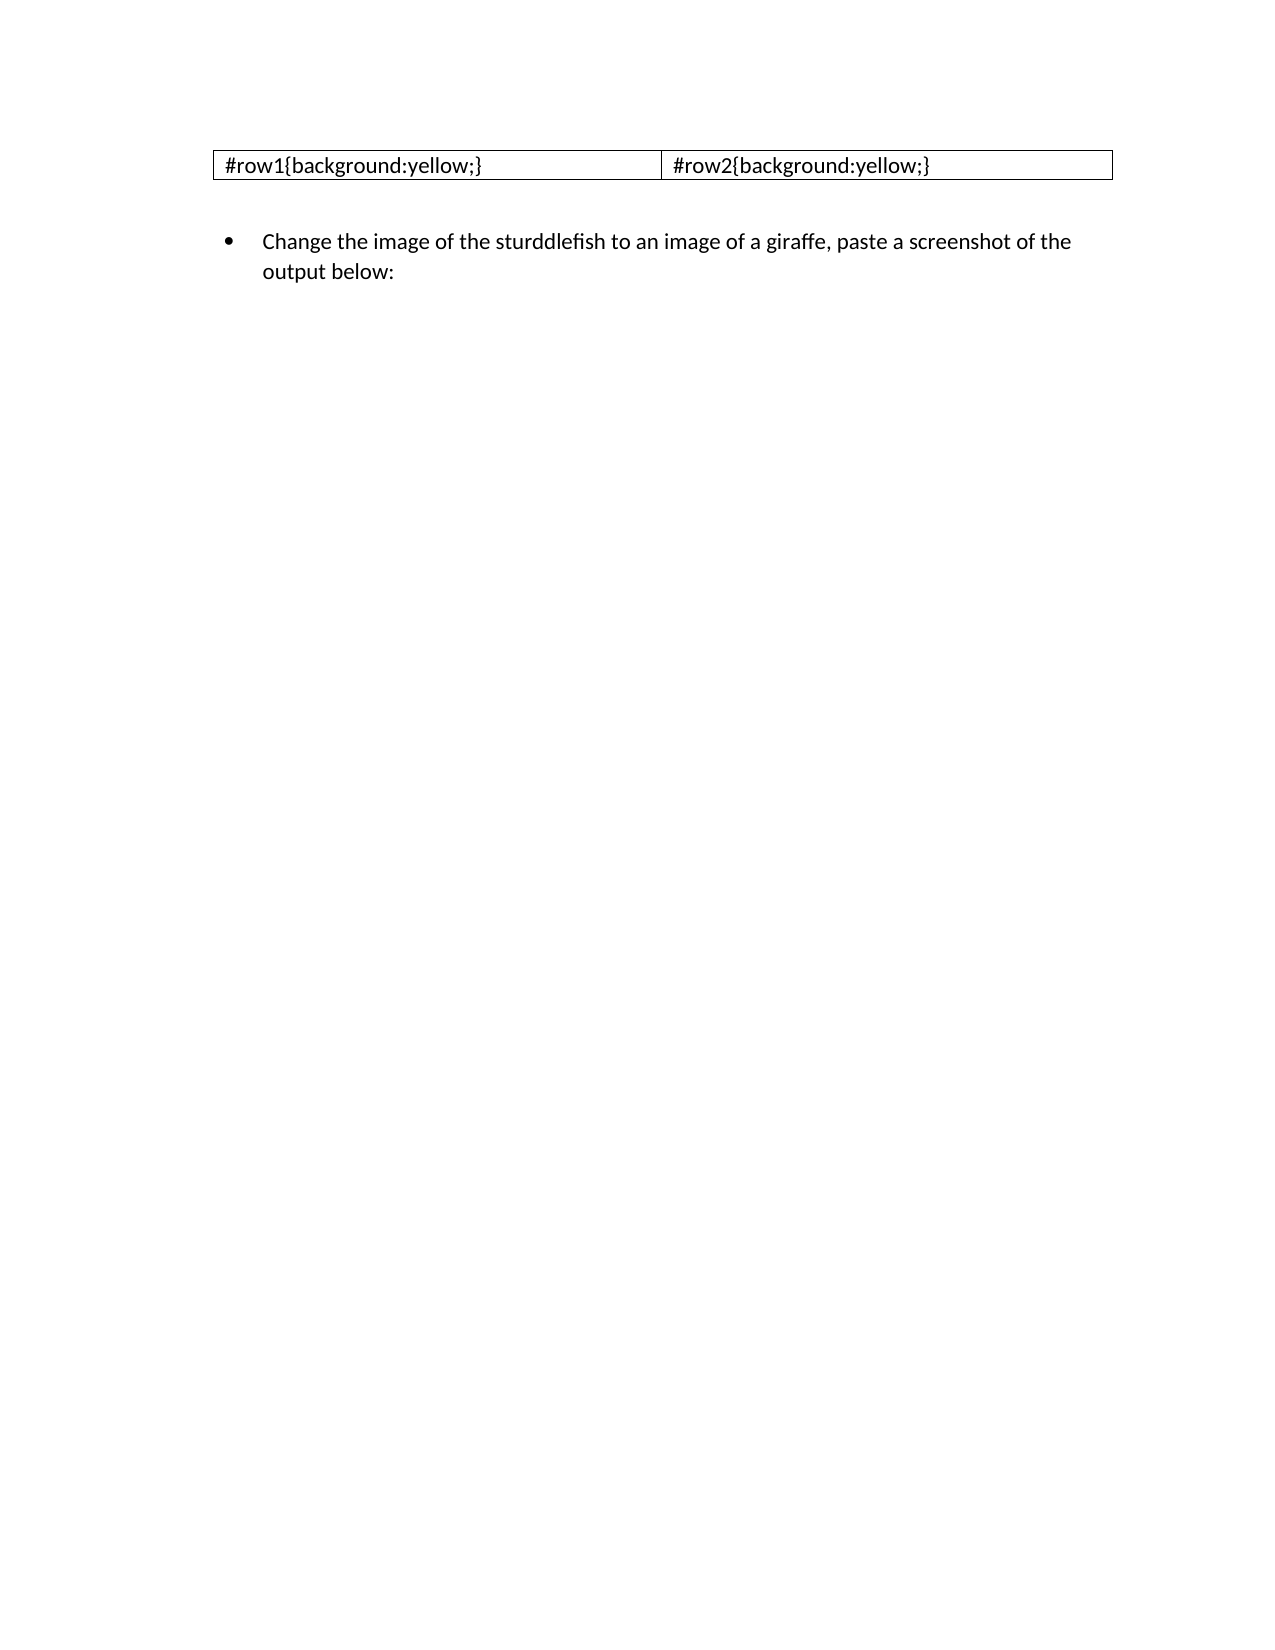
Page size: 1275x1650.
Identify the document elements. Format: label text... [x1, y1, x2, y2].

table_cell #row2{background:yellow;} [662, 151, 1112, 179]
list Change the image of the sturddlefish to an image of a giraffe, paste a screenshot of the output below: [225, 227, 1125, 285]
table_cell #row1{background:yellow;} [214, 151, 661, 179]
